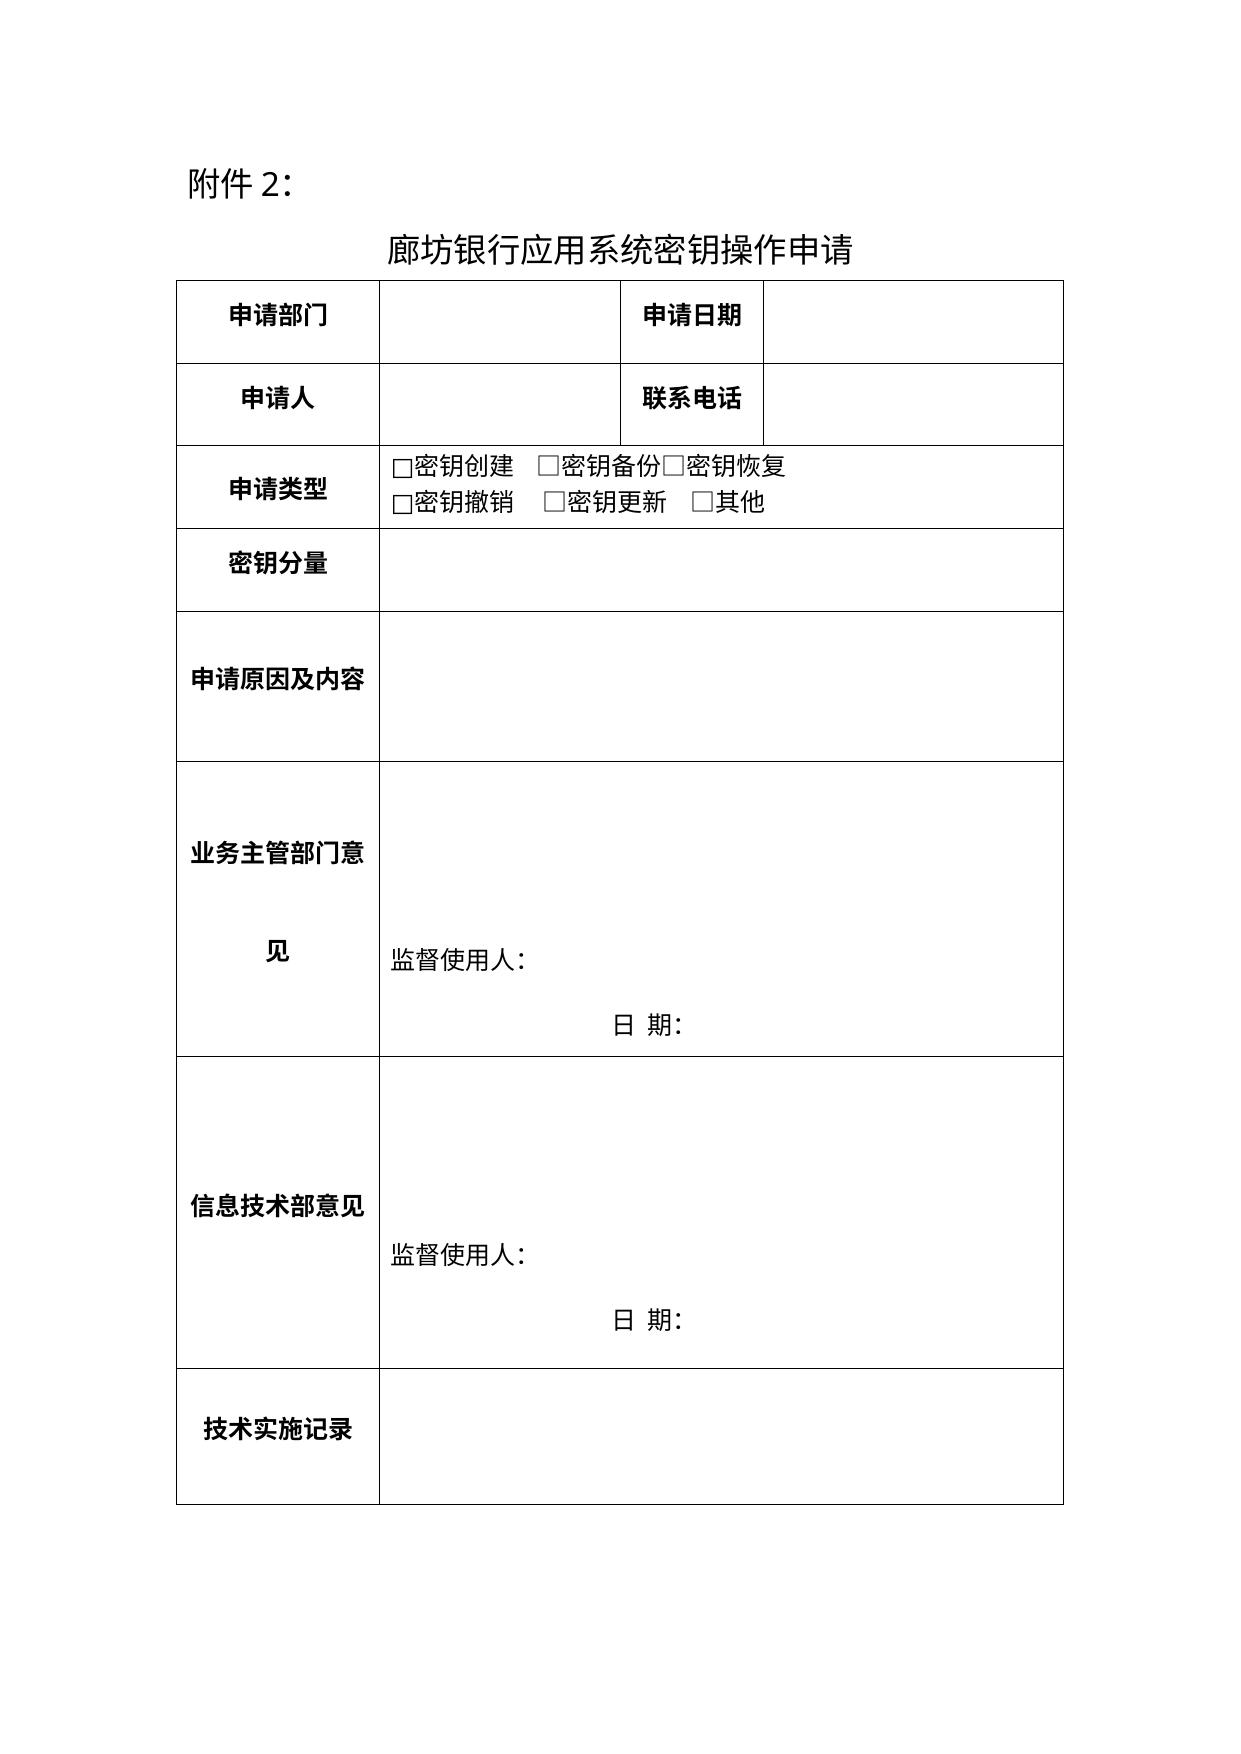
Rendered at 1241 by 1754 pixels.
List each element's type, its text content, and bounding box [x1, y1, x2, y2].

table_header 申请日期 [621, 281, 763, 363]
text 廊坊银行应用系统密钥操作申请 [187, 215, 1053, 280]
table_cell 申请类型 [177, 446, 379, 528]
table_cell 业务主管部门意见 [177, 762, 379, 1056]
table_cell □密钥创建 □密钥备份□密钥恢复 □密钥撤销 □密钥更新 □其他 [380, 446, 1063, 528]
text 附件2： [187, 150, 1053, 215]
table_cell [380, 529, 1063, 611]
table_cell [764, 364, 1063, 445]
table_cell 信息技术部意见 [177, 1057, 379, 1368]
table_cell 监督使用人： 日 期： [380, 762, 1063, 1056]
table_cell [380, 612, 1063, 761]
table_cell 申请人 [177, 364, 379, 445]
table_cell 技术实施记录 [177, 1369, 379, 1503]
table_header 申请部门 [177, 281, 379, 363]
table_cell [380, 1369, 1063, 1503]
table_cell 监督使用人： 日 期： [380, 1057, 1063, 1368]
table_header [380, 281, 620, 363]
table_cell 密钥分量 [177, 529, 379, 611]
table_cell [380, 364, 620, 445]
table_cell 申请原因及内容 [177, 612, 379, 761]
table_cell 联系电话 [621, 364, 763, 445]
table_header [764, 281, 1063, 363]
